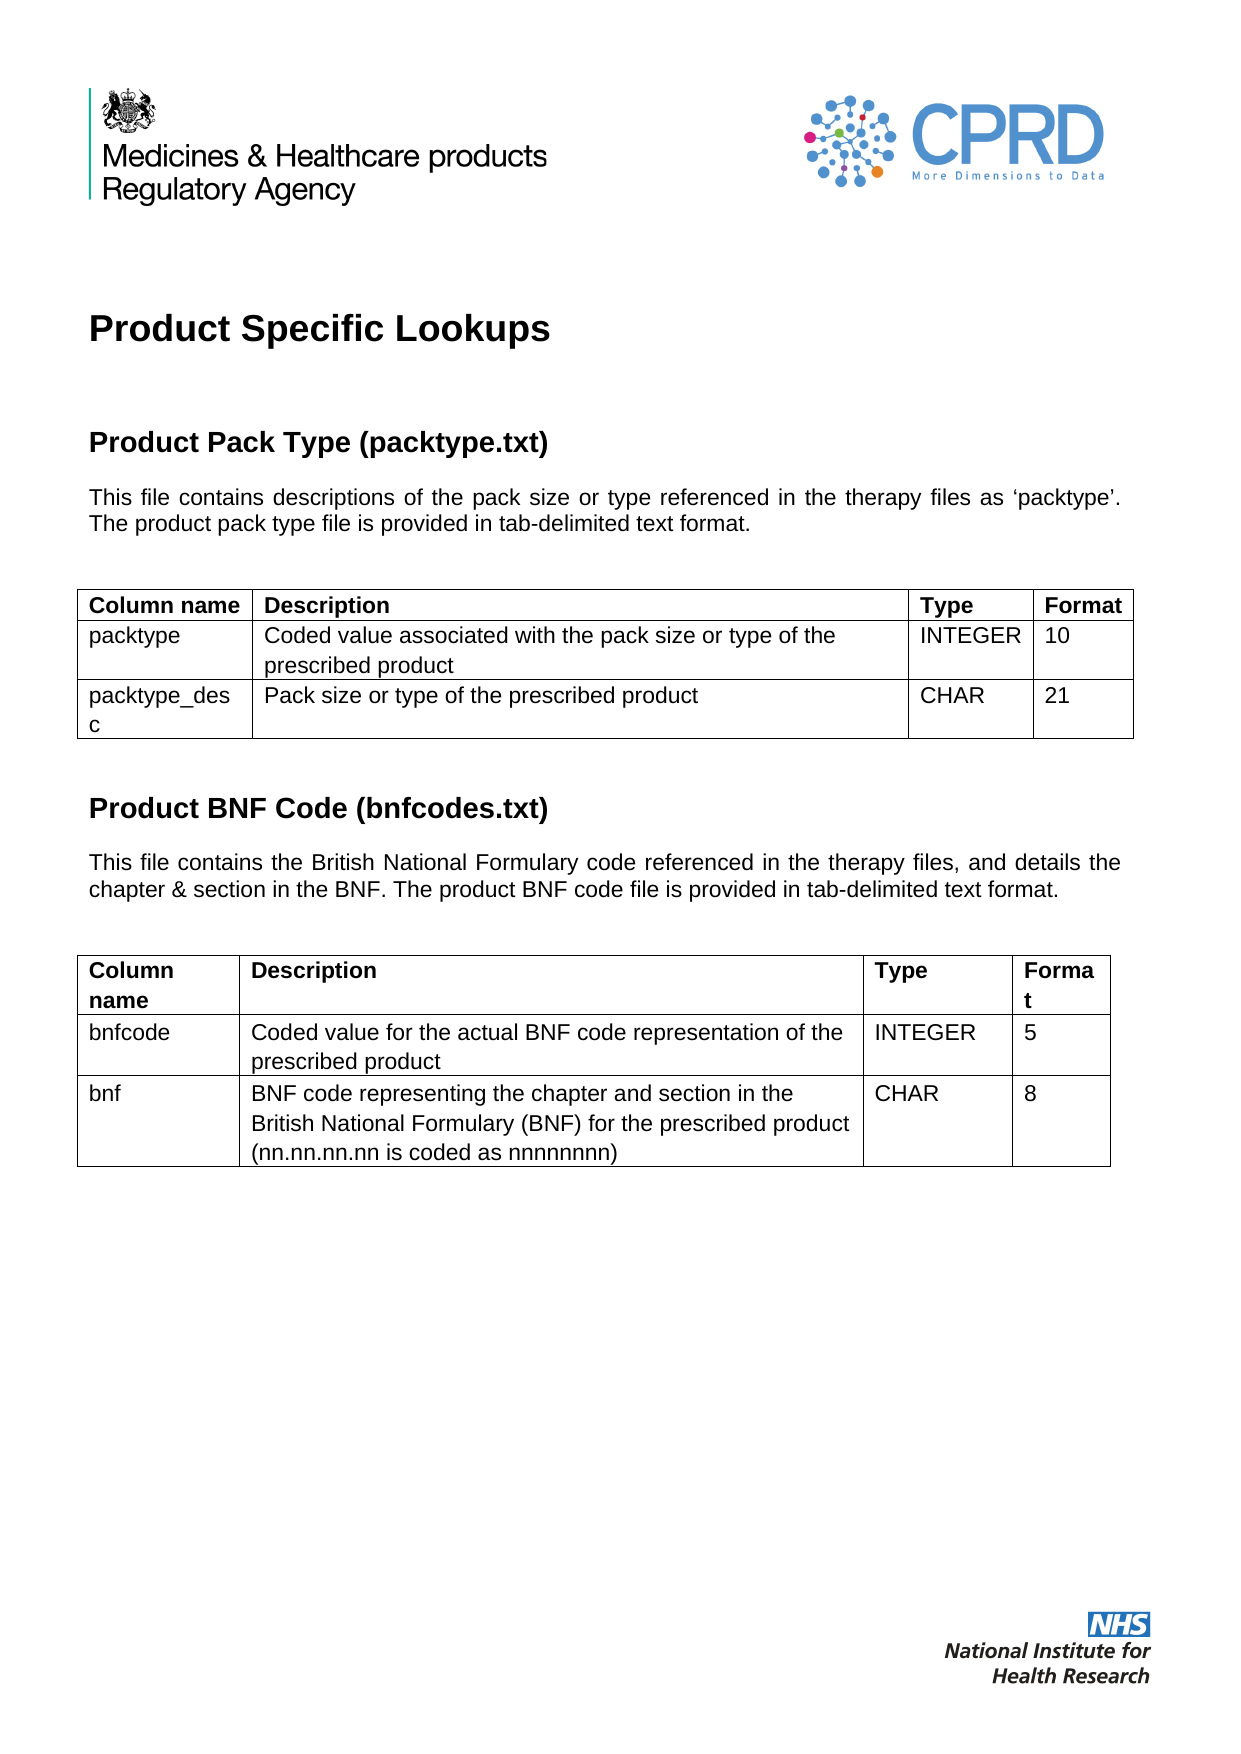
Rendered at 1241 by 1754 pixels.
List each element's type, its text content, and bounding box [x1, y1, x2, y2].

subtitle Product Pack Type (packtype.txt) [89, 425, 1122, 459]
table_cell 21 [1034, 680, 1133, 738]
table_cell 5 [1013, 1015, 1110, 1075]
table_header Description [240, 956, 863, 1014]
picture [88, 88, 547, 206]
table_cell bnf [78, 1076, 239, 1166]
table_cell INTEGER [864, 1015, 1012, 1075]
text This file contains descriptions of the pack size or type referenced in the therapy files as ‘packtype’. The product pack type file is provided in tab-delimited text format. [89, 484, 1122, 537]
table_cell 10 [1034, 621, 1133, 679]
picture [920, 1588, 1236, 1754]
table_cell packtype [78, 621, 252, 679]
table_header Format [1034, 590, 1133, 619]
table_cell Pack size or type of the prescribed product [253, 680, 908, 738]
table_cell packtype_desc [78, 680, 252, 738]
picture [788, 88, 1120, 196]
table_header Description [253, 590, 908, 619]
subtitle Product BNF Code (bnfcodes.txt) [89, 791, 1122, 824]
table_cell INTEGER [909, 621, 1033, 679]
table_cell 8 [1013, 1076, 1110, 1166]
table_header Column name [78, 956, 239, 1014]
table_header Format [1013, 956, 1110, 1014]
table_header Type [909, 590, 1033, 619]
table_cell Coded value for the actual BNF code representation of the prescribed product [240, 1015, 863, 1075]
table_cell CHAR [864, 1076, 1012, 1166]
table_header Type [864, 956, 1012, 1014]
table_header Column name [78, 590, 252, 619]
text This file contains the British National Formulary code referenced in the therapy files, and details the chapter & section in the BNF. The product BNF code file is provided in tab-delimited text format. [89, 849, 1122, 902]
table_cell Coded value associated with the pack size or type of the prescribed product [253, 621, 908, 679]
subtitle Product Specific Lookups [89, 306, 1122, 349]
table_cell bnfcode [78, 1015, 239, 1075]
table_cell BNF code representing the chapter and section in the British National Formulary (BNF) for the prescribed product (nn.nn.nn.nn is coded as nnnnnnnn) [240, 1076, 863, 1166]
table_cell CHAR [909, 680, 1033, 738]
